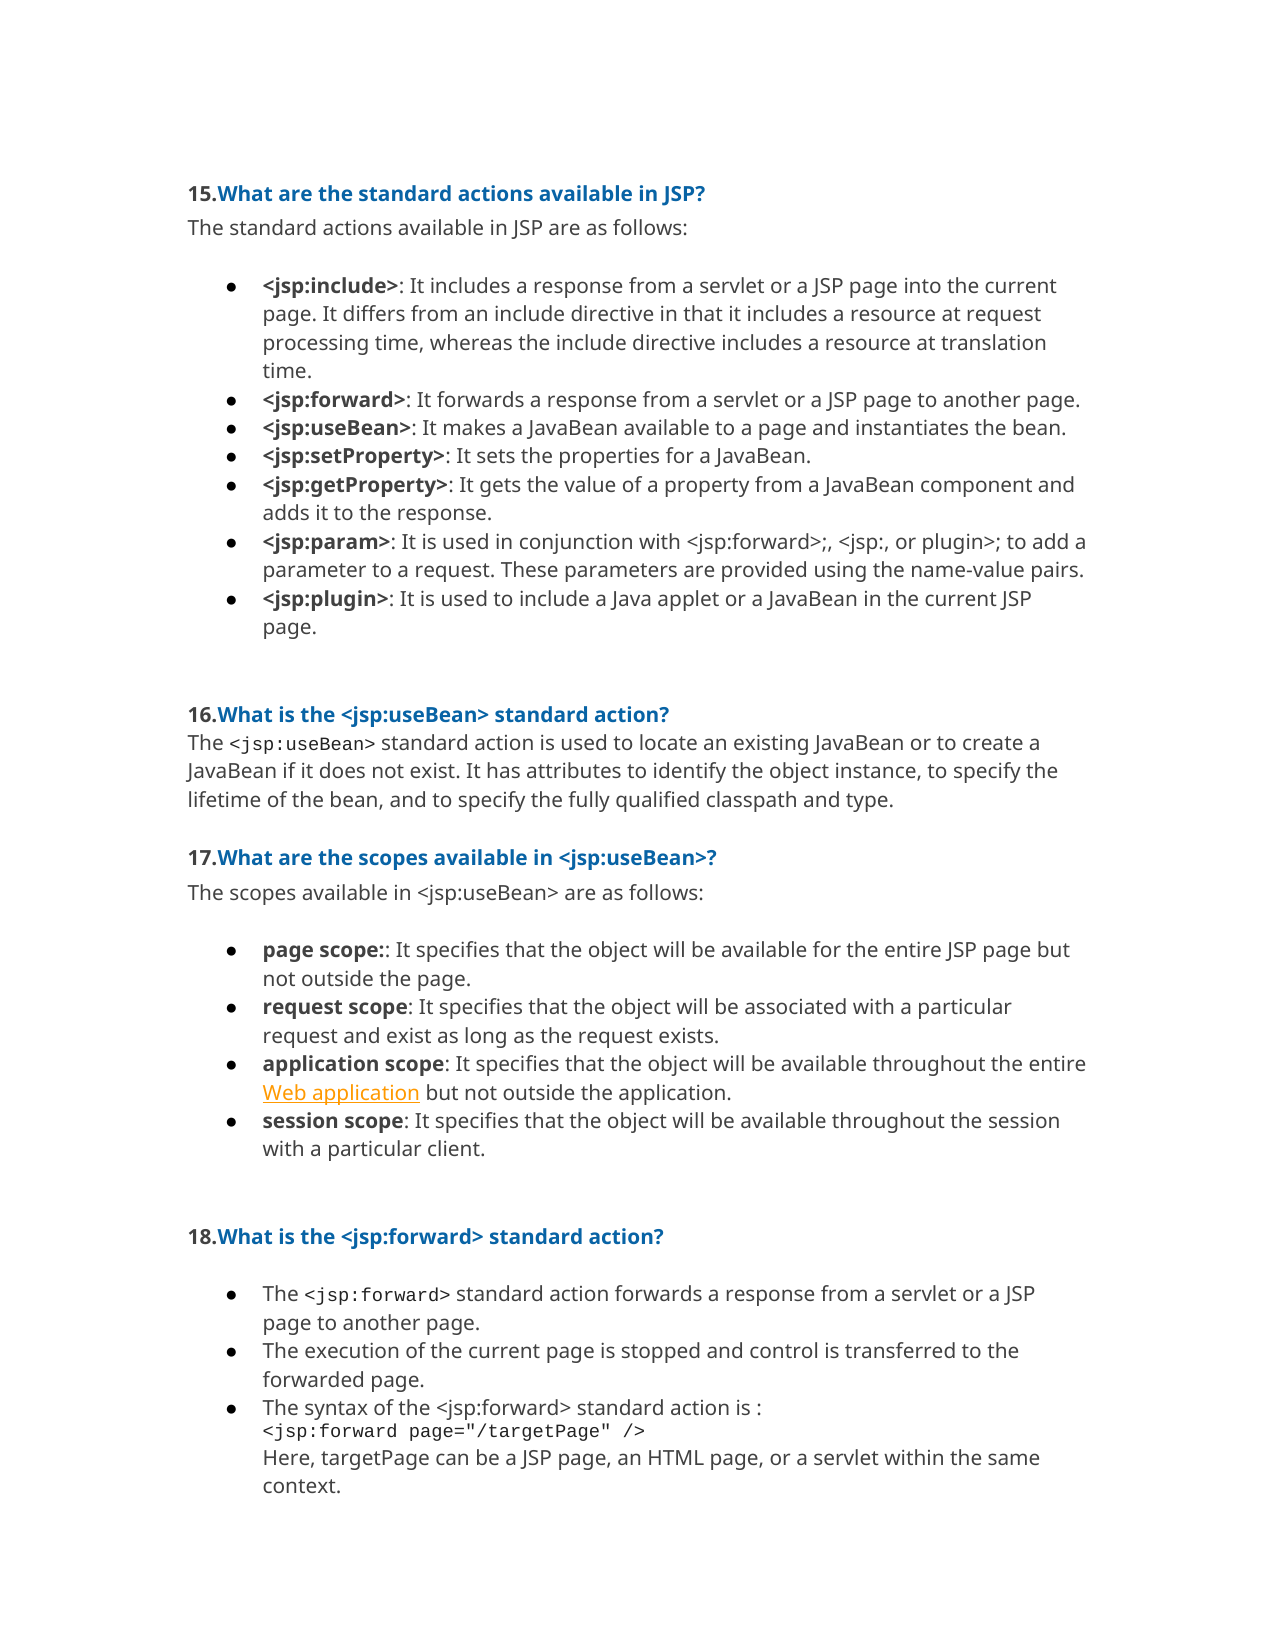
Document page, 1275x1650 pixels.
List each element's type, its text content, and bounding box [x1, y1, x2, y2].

text 18.What is the <jsp:forward> standard action? [187, 1192, 1087, 1250]
list The syntax of the <jsp:forward> standard action is : <jsp:forward page="/targetPage" /> Here, targetPage can be a JSP page, an HTML page, or a servlet within the same context. [225, 1393, 1087, 1500]
text The standard actions available in JSP are as follows: [187, 213, 1087, 242]
text 15.What are the standard actions available in JSP? [187, 179, 1087, 207]
list request scope: It specifies that the object will be associated with a particular request and exist as long as the request exists. [225, 992, 1087, 1049]
list page scope:: It specifies that the object will be available for the entire JSP page but not outside the page. [225, 936, 1087, 992]
list <jsp:plugin>: It is used to include a Java applet or a JavaBean in the current JSP page. [225, 584, 1087, 641]
list <jsp:include>: It includes a response from a servlet or a JSP page into the current page. It differs from an include directive in that it includes a resource at request processing time, whereas the include directive includes a resource at translation time. [225, 271, 1087, 385]
text 16.What is the <jsp:useBean> standard action? [187, 670, 1087, 728]
list <jsp:setProperty>: It sets the properties for a JavaBean. [225, 442, 1087, 470]
text The scopes available in <jsp:useBean> are as follows: [187, 878, 1087, 906]
list <jsp:forward>: It forwards a response from a servlet or a JSP page to another page. [225, 385, 1087, 413]
list <jsp:useBean>: It makes a JavaBean available to a page and instantiates the bean. [225, 413, 1087, 442]
text The <jsp:useBean> standard action is used to locate an existing JavaBean or to create a JavaBean if it does not exist. It has attributes to identify the object instance, to specify the lifetime of the bean, and to specify the fully qualified classpath and type. [187, 728, 1087, 813]
list <jsp:param>: It is used in conjunction with <jsp:forward>;, <jsp:, or plugin>; to add a parameter to a request. These parameters are provided using the name-value pairs. [225, 527, 1087, 584]
list <jsp:getProperty>: It gets the value of a property from a JavaBean component and adds it to the response. [225, 470, 1087, 527]
list The <jsp:forward> standard action forwards a response from a servlet or a JSP page to another page. [225, 1279, 1087, 1336]
list application scope: It specifies that the object will be available throughout the entire Web application but not outside the application. [225, 1049, 1087, 1106]
list The execution of the current page is stopped and control is transferred to the forwarded page. [225, 1336, 1087, 1393]
list session scope: It specifies that the object will be available throughout the session with a particular client. [225, 1106, 1087, 1163]
text 17.What are the scopes available in <jsp:useBean>? [187, 813, 1087, 872]
